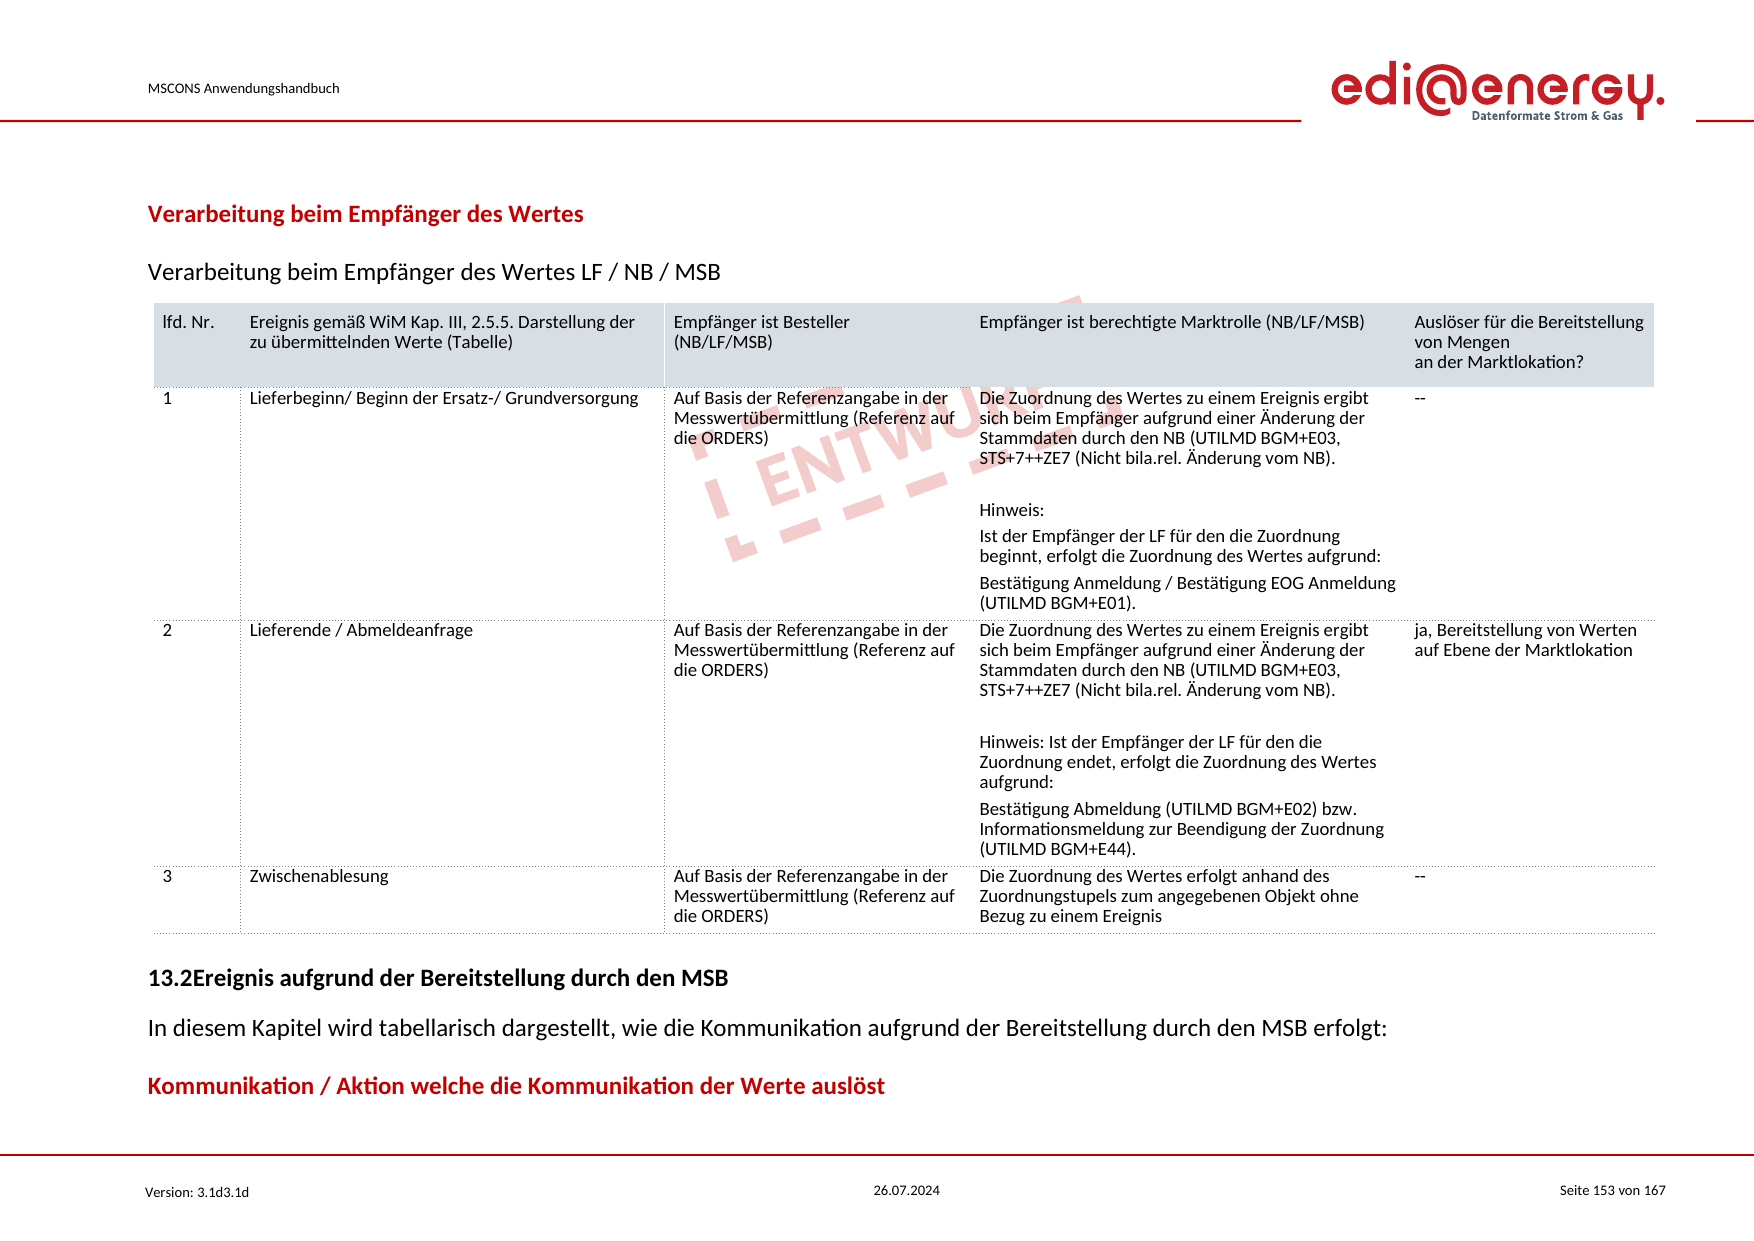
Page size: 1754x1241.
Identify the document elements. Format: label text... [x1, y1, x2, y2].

text Verarbeitung beim Empfänger des Wertes [148, 195, 1665, 228]
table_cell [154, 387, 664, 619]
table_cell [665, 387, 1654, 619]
text In diesem Kapitel wird tabellarisch dargestellt, wie die Kommunikation aufgrund der Bereitstellung durch den MSB erfolgt: [148, 1009, 1665, 1042]
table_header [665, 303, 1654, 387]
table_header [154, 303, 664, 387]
text Verarbeitung beim Empfänger des Wertes LF / NB / MSB [148, 253, 1665, 287]
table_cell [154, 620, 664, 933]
subtitle Ereignis aufgrund der Bereitstellung durch den MSB [148, 959, 1665, 992]
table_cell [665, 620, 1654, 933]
text Kommunikation / Aktion welche die Kommunikation der Werte auslöst [148, 1067, 1665, 1101]
